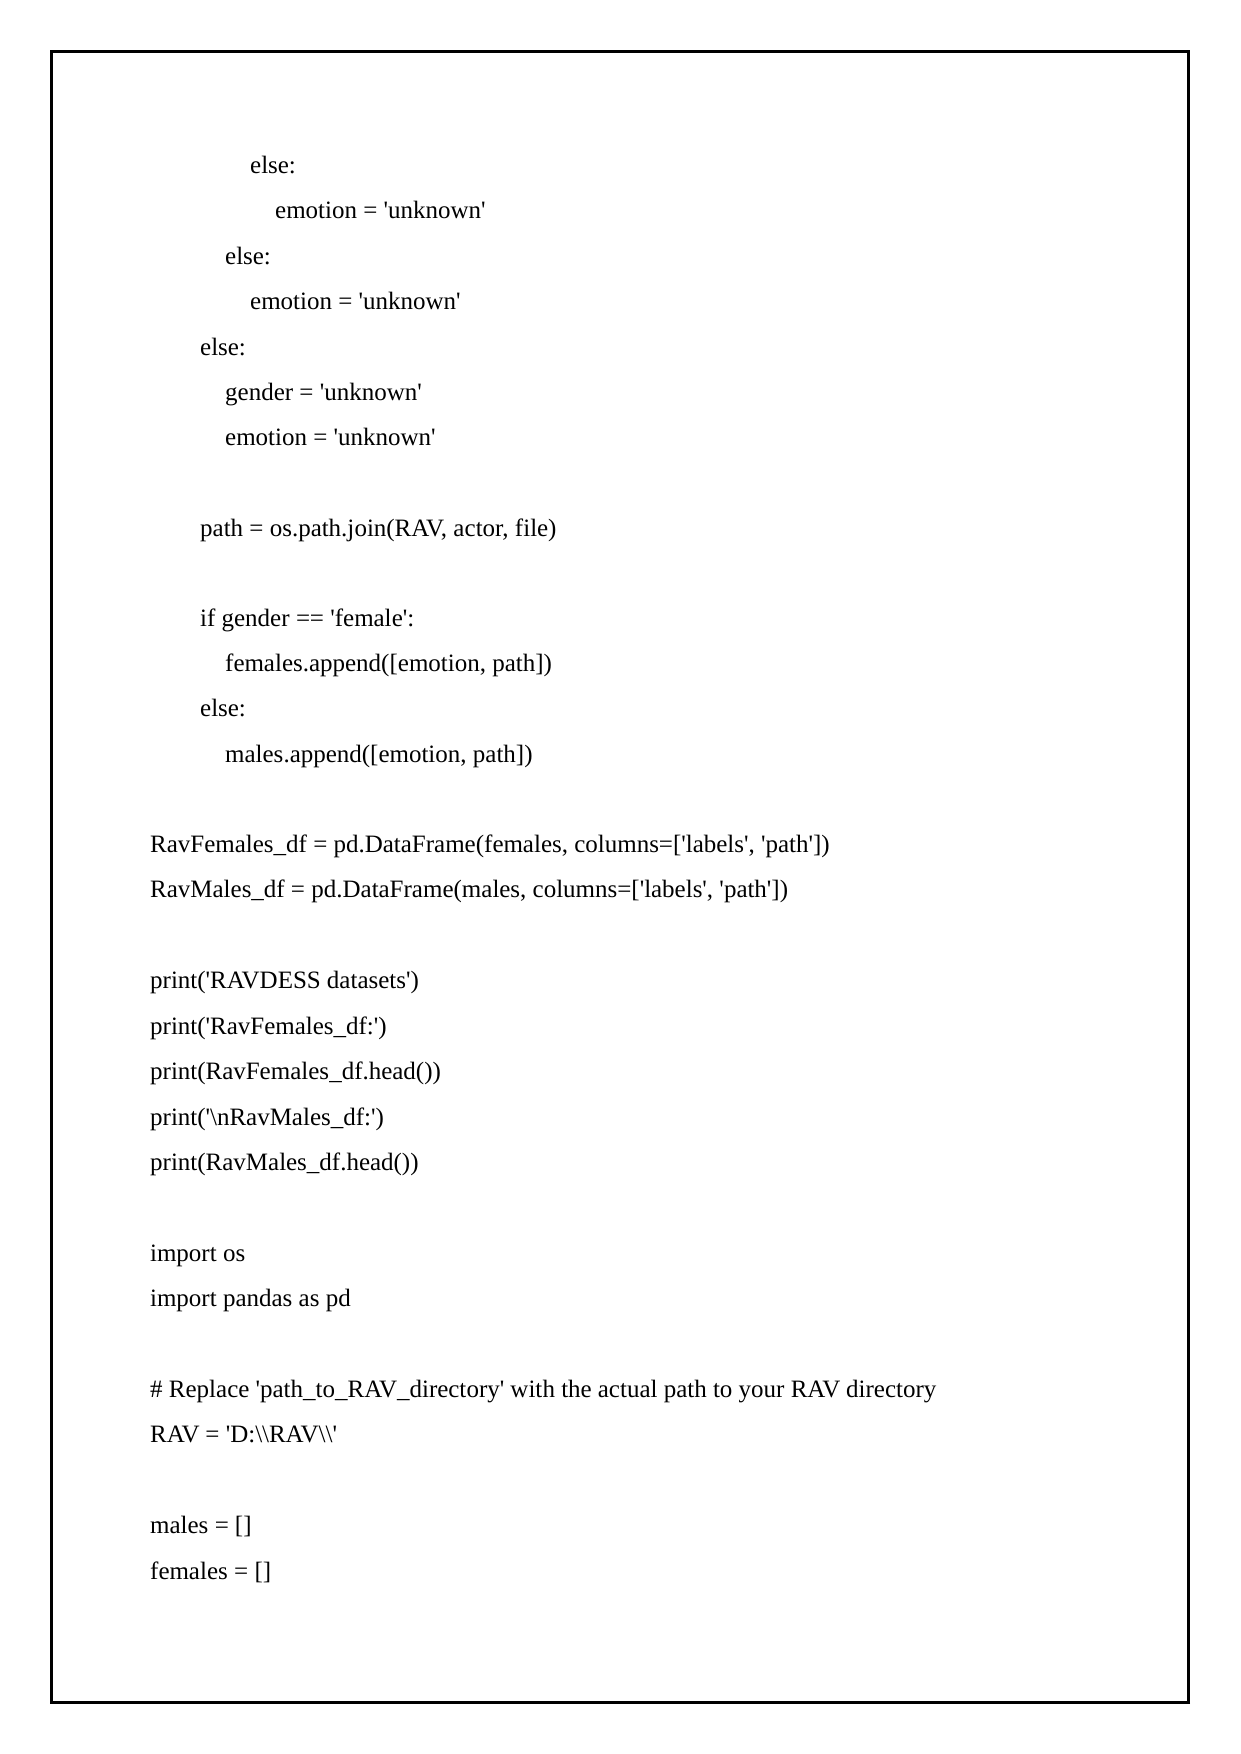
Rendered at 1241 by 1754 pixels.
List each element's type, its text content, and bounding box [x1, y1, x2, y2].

text RavMales_df = pd.DataFrame(males, columns=['labels', 'path']) [150, 874, 1090, 903]
text import pandas as pd [150, 1283, 1090, 1312]
text else: [150, 150, 1090, 179]
text emotion = 'unknown' [150, 286, 1090, 315]
text print(RavMales_df.head()) [150, 1147, 1090, 1176]
text females.append([emotion, path]) [150, 648, 1090, 677]
text print(RavFemales_df.head()) [150, 1056, 1090, 1085]
text emotion = 'unknown' [150, 195, 1090, 224]
text path = os.path.join(RAV, actor, file) [150, 513, 1090, 541]
text # Replace 'path_to_RAV_directory' with the actual path to your RAV directory [150, 1374, 1090, 1403]
text females = [] [150, 1556, 1090, 1584]
text if gender == 'female': [150, 603, 1090, 631]
text else: [150, 241, 1090, 269]
text RavFemales_df = pd.DataFrame(females, columns=['labels', 'path']) [150, 829, 1090, 858]
text print('\nRavMales_df:') [150, 1102, 1090, 1130]
text import os [150, 1238, 1090, 1267]
text else: [150, 332, 1090, 360]
text emotion = 'unknown' [150, 422, 1090, 451]
text males = [] [150, 1510, 1090, 1539]
text gender = 'unknown' [150, 377, 1090, 406]
text males.append([emotion, path]) [150, 739, 1090, 768]
text print('RAVDESS datasets') [150, 965, 1090, 994]
text else: [150, 693, 1090, 722]
text RAV = 'D:\\RAV\\' [150, 1419, 1090, 1448]
text print('RavFemales_df:') [150, 1011, 1090, 1039]
